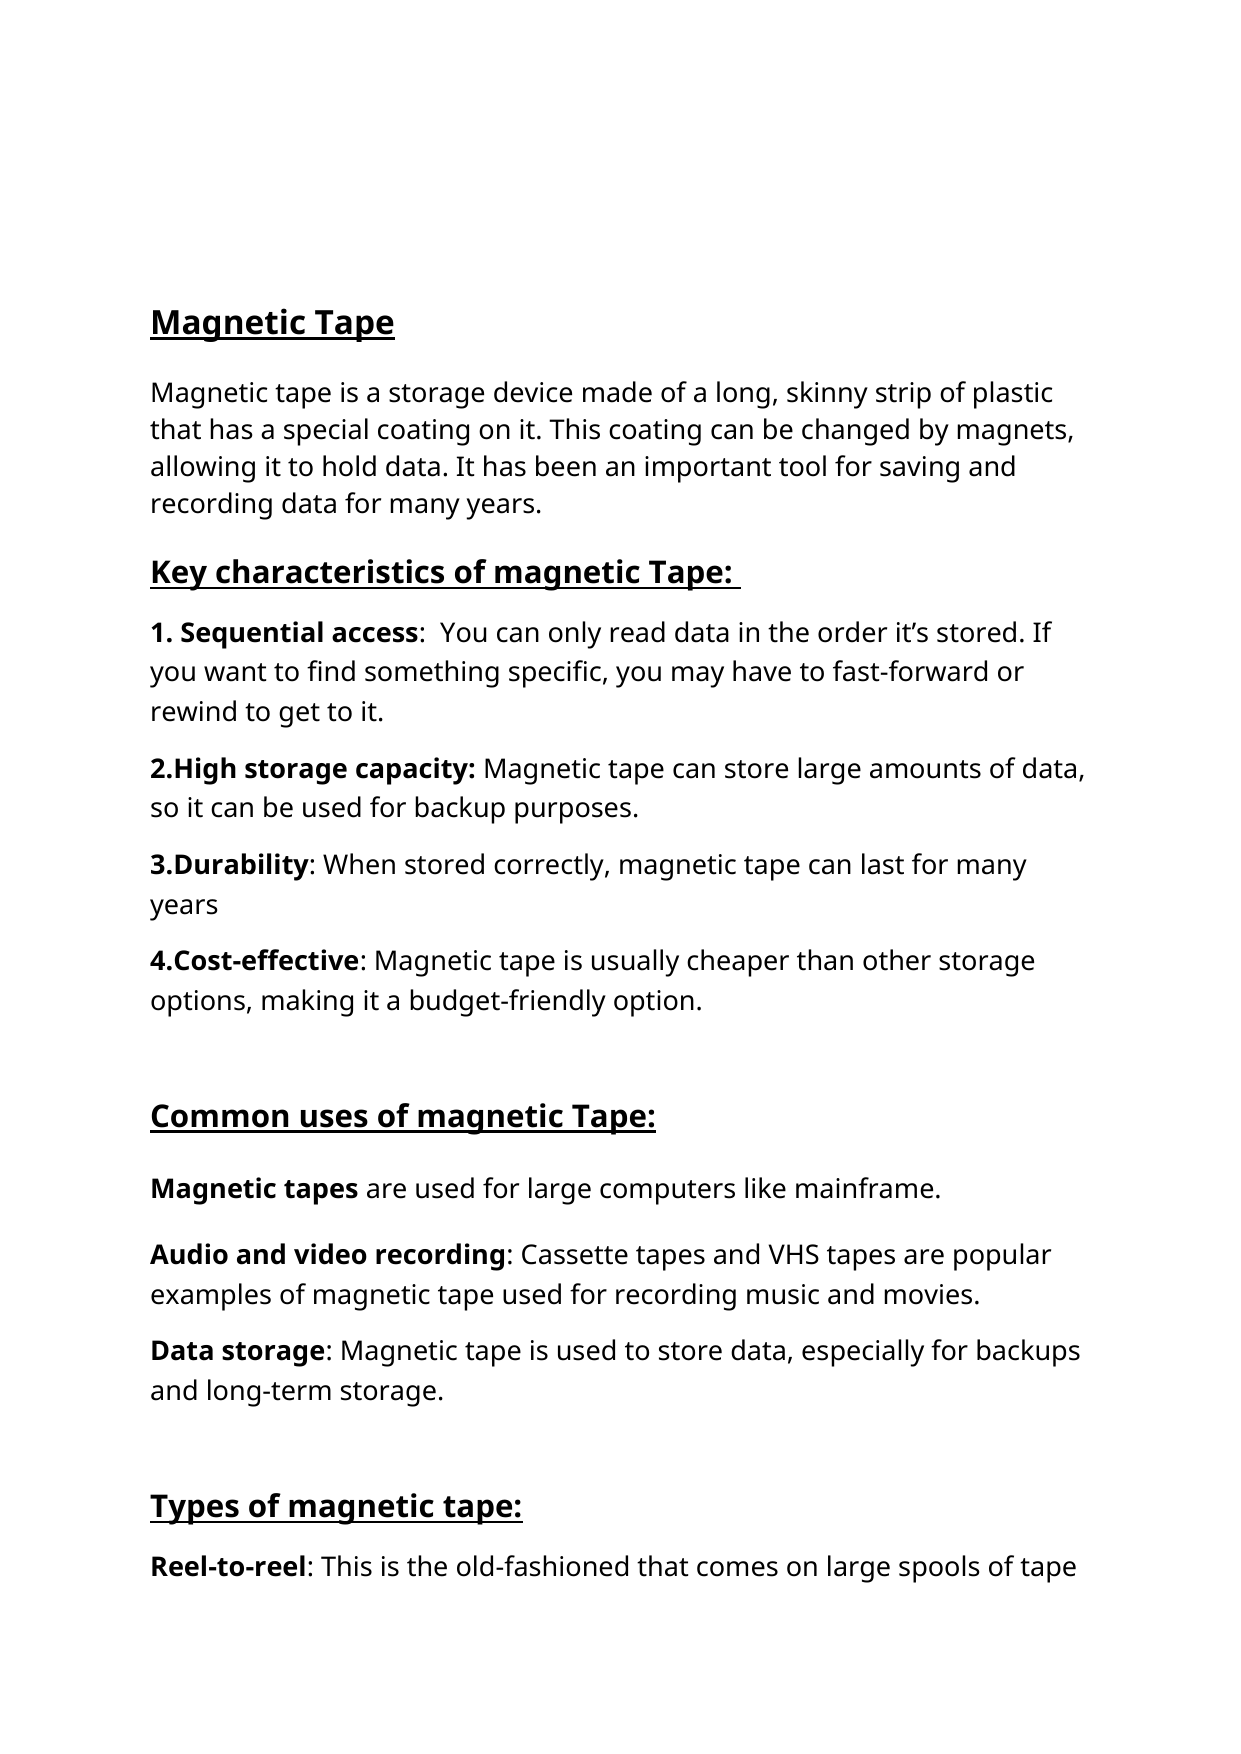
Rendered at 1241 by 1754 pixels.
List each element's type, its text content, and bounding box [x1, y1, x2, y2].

text 2.High storage capacity: Magnetic tape can store large amounts of data, so it can be used for backup purposes. [150, 749, 1090, 826]
text 4.Cost-effective: Magnetic tape is usually cheaper than other storage options, making it a budget-friendly option. [150, 942, 1090, 1018]
text Key characteristics of magnetic Tape: [150, 550, 1090, 593]
text Types of magnetic tape: [150, 1484, 1090, 1527]
text Magnetic tape is a storage device made of a long, skinny strip of plastic that has a special coating on it. This coating can be changed by magnets, allowing it to hold data. It has been an important tool for saving and recording data for many years. [150, 374, 1090, 521]
text Magnetic tapes are used for large computers like mainframe. [150, 1169, 1090, 1206]
text 1. Sequential access: You can only read data in the order it’s stored. If you want to find something specific, you may have to fast-forward or rewind to get to it. [150, 613, 1090, 729]
text Data storage: Magnetic tape is used to store data, especially for backups and long-term storage. [150, 1332, 1090, 1408]
text Audio and video recording: Cassette tapes and VHS tapes are popular examples of magnetic tape used for recording music and movies. [150, 1235, 1090, 1312]
text Common uses of magnetic Tape: [150, 1094, 1090, 1137]
text Magnetic Tape [150, 299, 1090, 344]
text 3.Durability: When stored correctly, magnetic tape can last for many years [150, 845, 1090, 922]
text Reel-to-reel: This is the old-fashioned that comes on large spools of tape [150, 1547, 1090, 1584]
